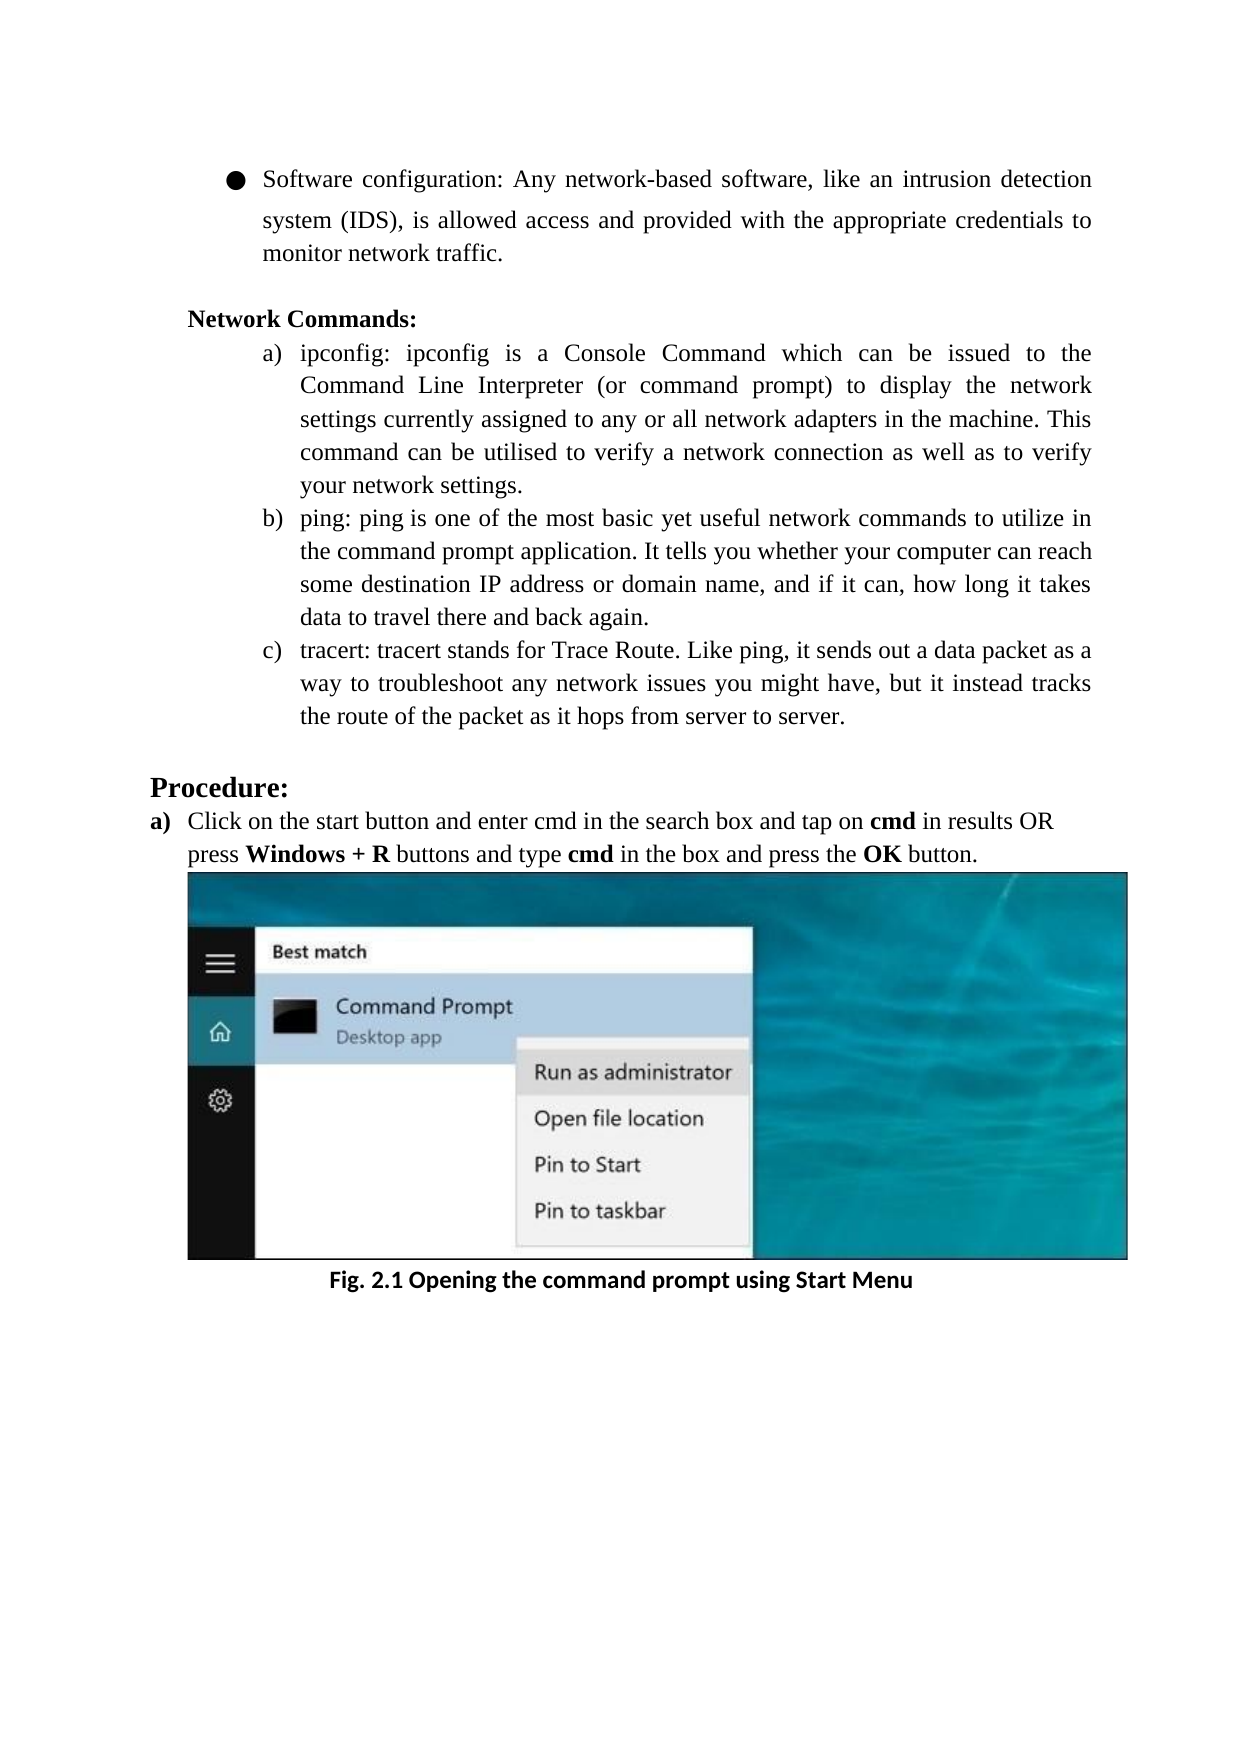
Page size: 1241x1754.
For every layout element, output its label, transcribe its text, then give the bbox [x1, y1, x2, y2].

picture [187, 872, 1128, 1260]
text Procedure: [150, 770, 1093, 803]
list Click on the start button and enter cmd in the search box and tap on cmd in results OR press Windows + R buttons and type cmd in the box and press the OK button. [150, 806, 1093, 868]
text Fig. 2.1 Opening the command prompt using Start Menu [150, 1264, 1093, 1294]
list Software configuration: Any network-based software, like an intrusion detection system (IDS), is allowed access and provided with the appropriate credentials to monitor network traffic. [225, 150, 1093, 267]
list tracert: tracert stands for Trace Route. Like ping, it sends out a data packet as a way to troubleshoot any network issues you might have, but it instead tracks the route of the packet as it hops from server to server. [262, 635, 1093, 729]
list ipconfig: ipconfig is a Console Command which can be issued to the Command Line Interpreter (or command prompt) to display the network settings currently assigned to any or all network adapters in the machine. This command can be utilised to verify a network connection as well as to verify your network settings. [262, 338, 1093, 498]
list ping: ping is one of the most basic yet useful network commands to utilize in the command prompt application. It tells you whether your computer can reach some destination IP address or domain name, and if it can, how long it takes data to travel there and back again. [262, 503, 1093, 631]
text Network Commands: [187, 304, 1093, 333]
